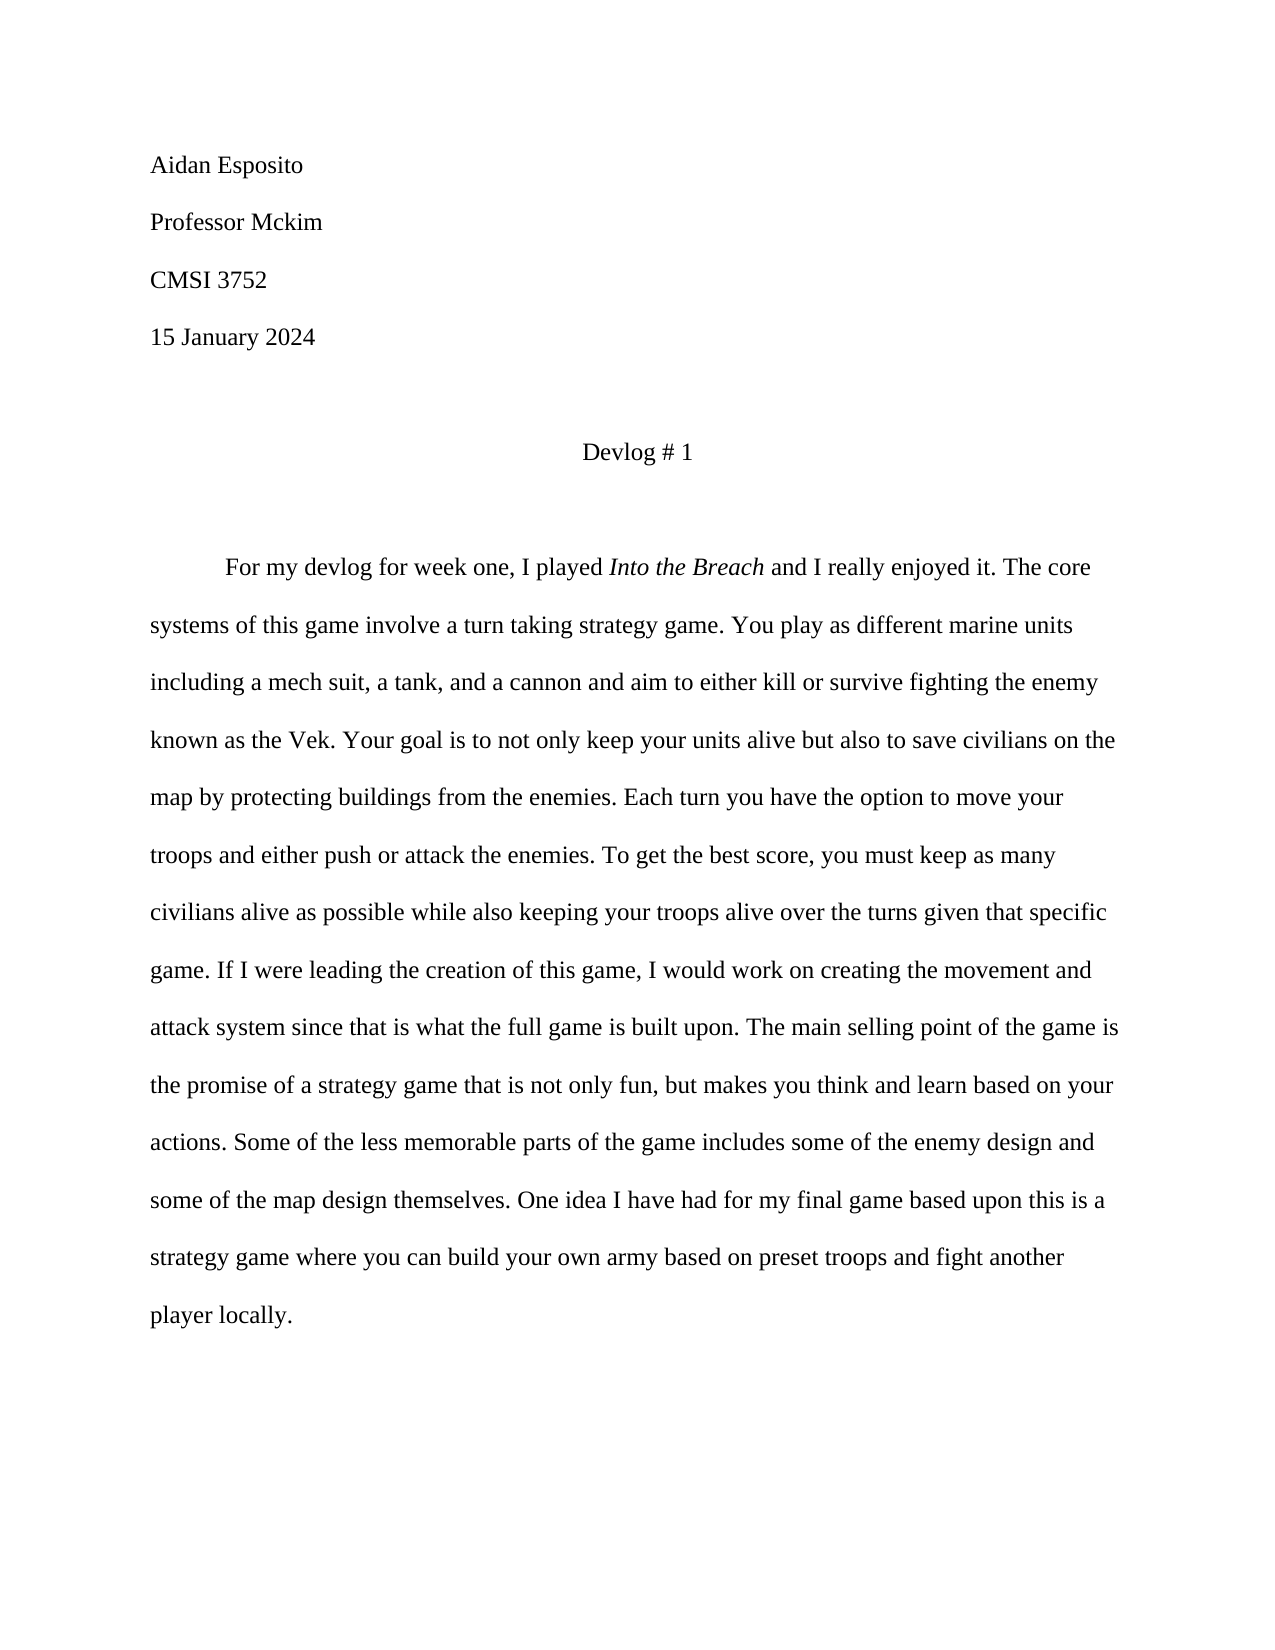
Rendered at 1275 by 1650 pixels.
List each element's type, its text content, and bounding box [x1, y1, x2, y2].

text Devlog # 1 [150, 437, 1125, 466]
text For my devlog for week one, I played Into the Breach and I really enjoyed it. The core systems of this game involve a turn taking strategy game. You play as different marine units including a mech suit, a tank, and a cannon and aim to either kill or survive fighting the enemy known as the Vek. Your goal is to not only keep your units alive but also to save civilians on the map by protecting buildings from the enemies. Each turn you have the option to move your troops and either push or attack the enemies. To get the best score, you must keep as many civilians alive as possible while also keeping your troops alive over the turns given that specific game. If I were leading the creation of this game, I would work on creating the movement and attack system since that is what the full game is built upon. The main selling point of the game is the promise of a strategy game that is not only fun, but makes you think and learn based on your actions. Some of the less memorable parts of the game includes some of the enemy design and some of the map design themselves. One idea I have had for my final game based upon this is a strategy game where you can build your own army based on preset troops and fight another player locally. [150, 552, 1125, 1329]
text CMSI 3752 [150, 265, 1125, 294]
text Aidan Esposito [150, 150, 1125, 179]
text 15 January 2024 [150, 322, 1125, 351]
text Professor Mckim [150, 207, 1125, 236]
